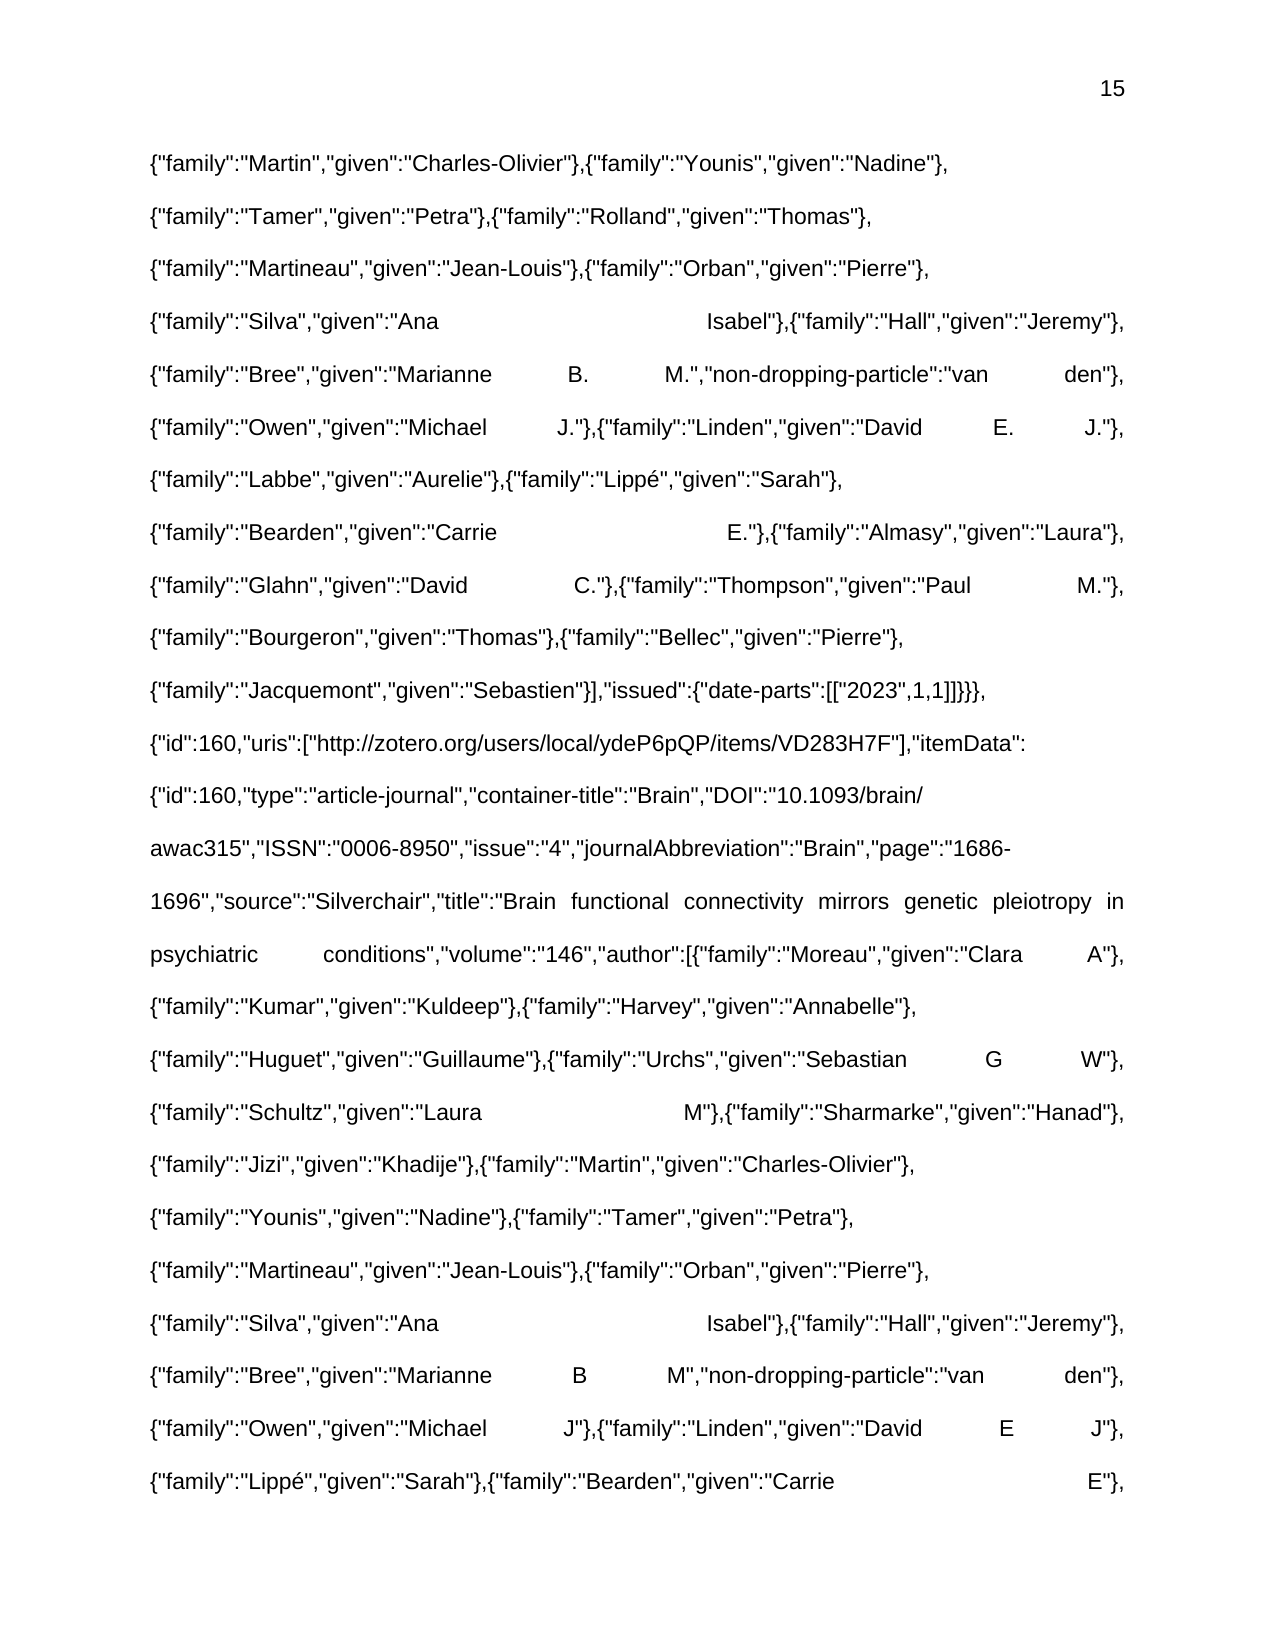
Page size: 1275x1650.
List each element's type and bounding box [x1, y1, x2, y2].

text [150, 150, 1125, 1494]
